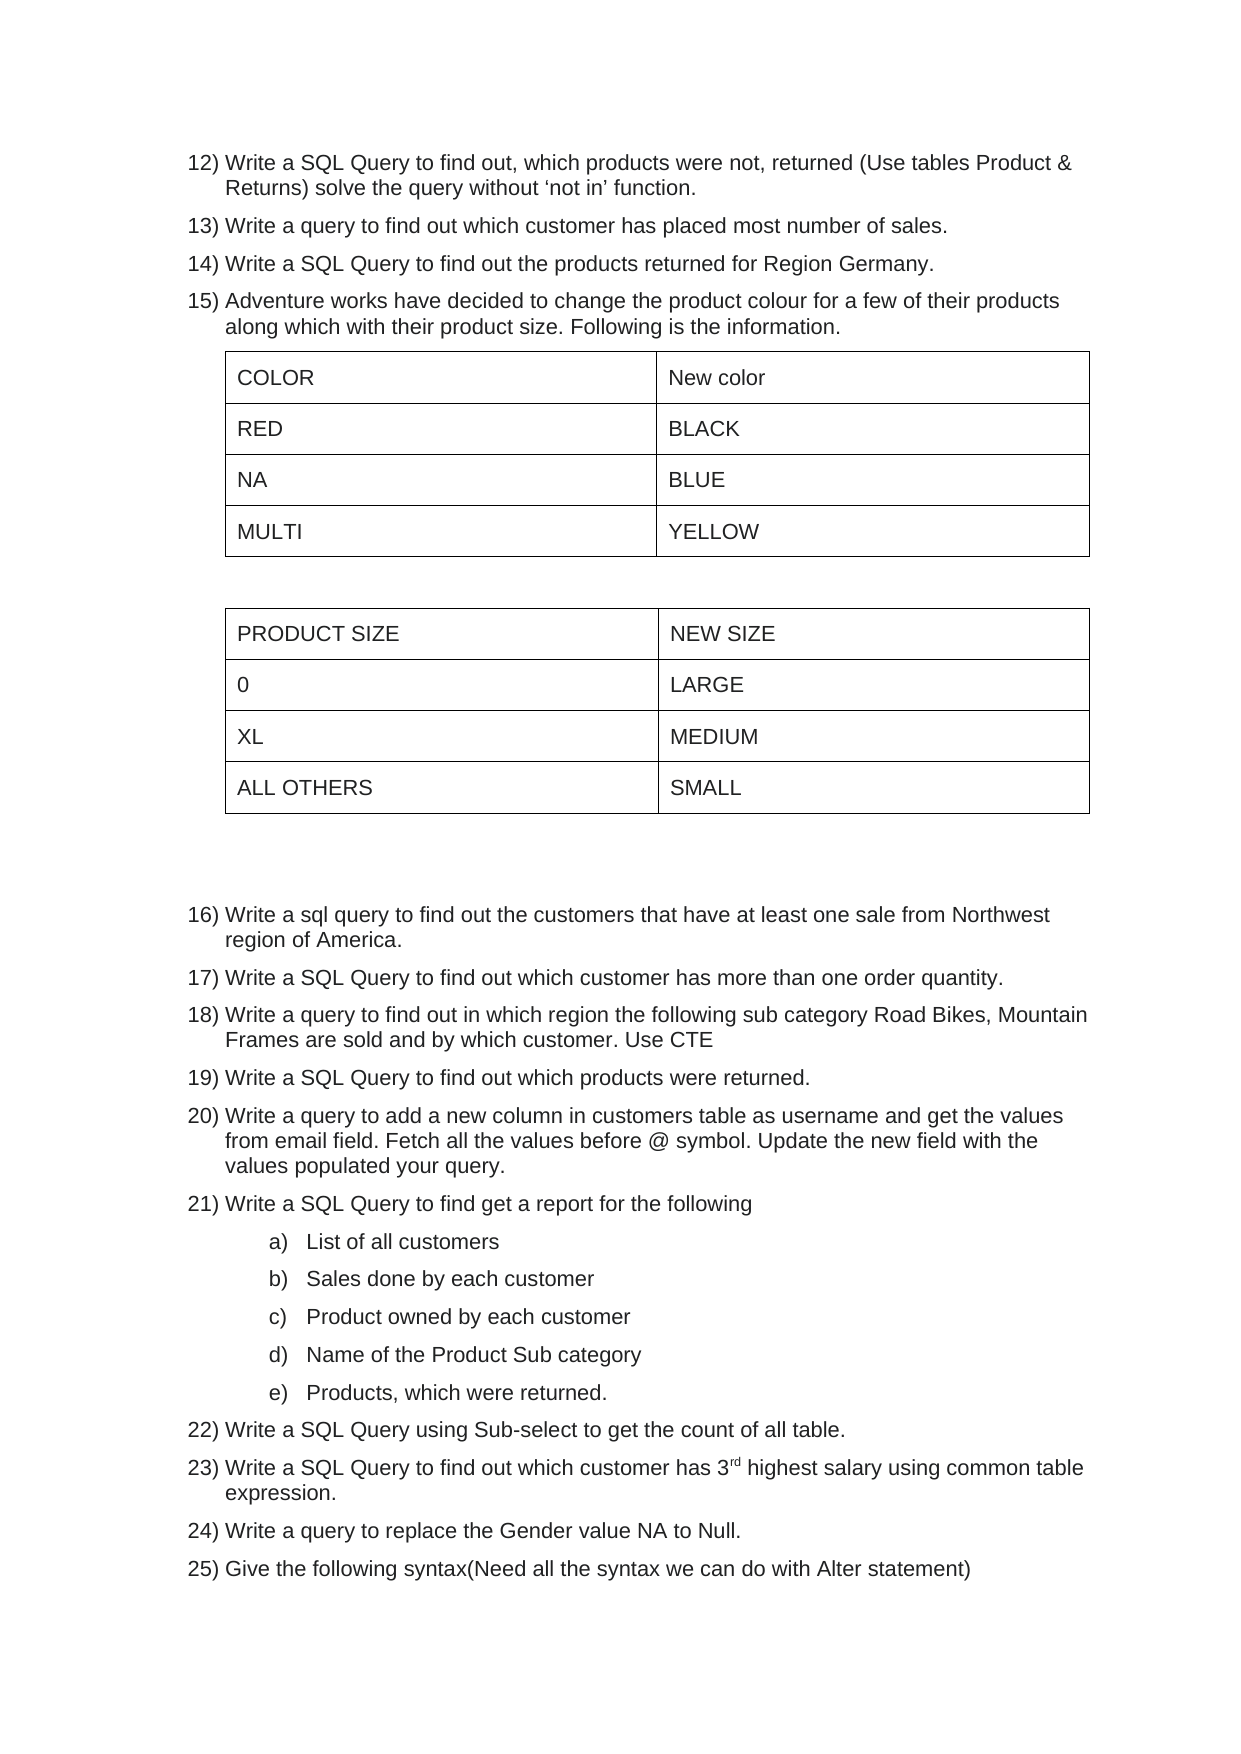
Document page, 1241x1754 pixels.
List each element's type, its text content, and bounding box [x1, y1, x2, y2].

table_header NEW SIZE [659, 609, 1089, 659]
list Write a SQL Query to find out which customer has more than one order quantity. [187, 964, 1090, 989]
list Products, which were returned. [269, 1379, 1090, 1404]
table_cell YELLOW [657, 506, 1089, 556]
table_cell MULTI [226, 506, 656, 556]
list List of all customers [269, 1228, 1090, 1254]
list Write a query to replace the Gender value NA to Null. [187, 1518, 1090, 1543]
list Write a query to add a new column in customers table as username and get the values from email field. Fetch all the values before @ symbol. Update the new field with the values populated your query. [187, 1103, 1090, 1178]
list Write a sql query to find out the customers that have at least one sale from Northwest region of America. [187, 901, 1090, 952]
list Write a SQL Query to find out which customer has 3rd highest salary using common table expression. [187, 1455, 1090, 1505]
table_cell BLACK [657, 404, 1089, 454]
list Product owned by each customer [269, 1304, 1090, 1329]
list Write a query to find out in which region the following sub category Road Bikes, Mountain Frames are sold and by which customer. Use CTE [187, 1002, 1090, 1052]
list Adventure works have decided to change the product colour for a few of their products along which with their product size. Following is the information. [187, 288, 1090, 339]
list Name of the Product Sub category [269, 1342, 1090, 1367]
table_cell RED [226, 404, 656, 454]
list Write a SQL Query using Sub-select to get the count of all table. [187, 1417, 1090, 1442]
table_cell 0 [226, 660, 658, 710]
table_header PRODUCT SIZE [226, 609, 658, 659]
table_cell BLUE [657, 455, 1089, 505]
list Give the following syntax(Need all the syntax we can do with Alter statement) [187, 1555, 1090, 1581]
table_cell MEDIUM [659, 711, 1089, 761]
list Write a query to find out which customer has placed most number of sales. [187, 213, 1090, 238]
table_cell NA [226, 455, 656, 505]
table_header COLOR [226, 352, 656, 402]
table_cell LARGE [659, 660, 1089, 710]
list Sales done by each customer [269, 1266, 1090, 1291]
table_cell XL [226, 711, 658, 761]
table_cell SMALL [659, 762, 1089, 812]
list Write a SQL Query to find out which products were returned. [187, 1065, 1090, 1090]
list Write a SQL Query to find out the products returned for Region Germany. [187, 251, 1090, 276]
table_header New color [657, 352, 1089, 402]
table_cell ALL OTHERS [226, 762, 658, 812]
list Write a SQL Query to find out, which products were not, returned (Use tables Product & Returns) solve the query without ‘not in’ function. [187, 150, 1090, 200]
list Write a SQL Query to find get a report for the following [187, 1191, 1090, 1216]
